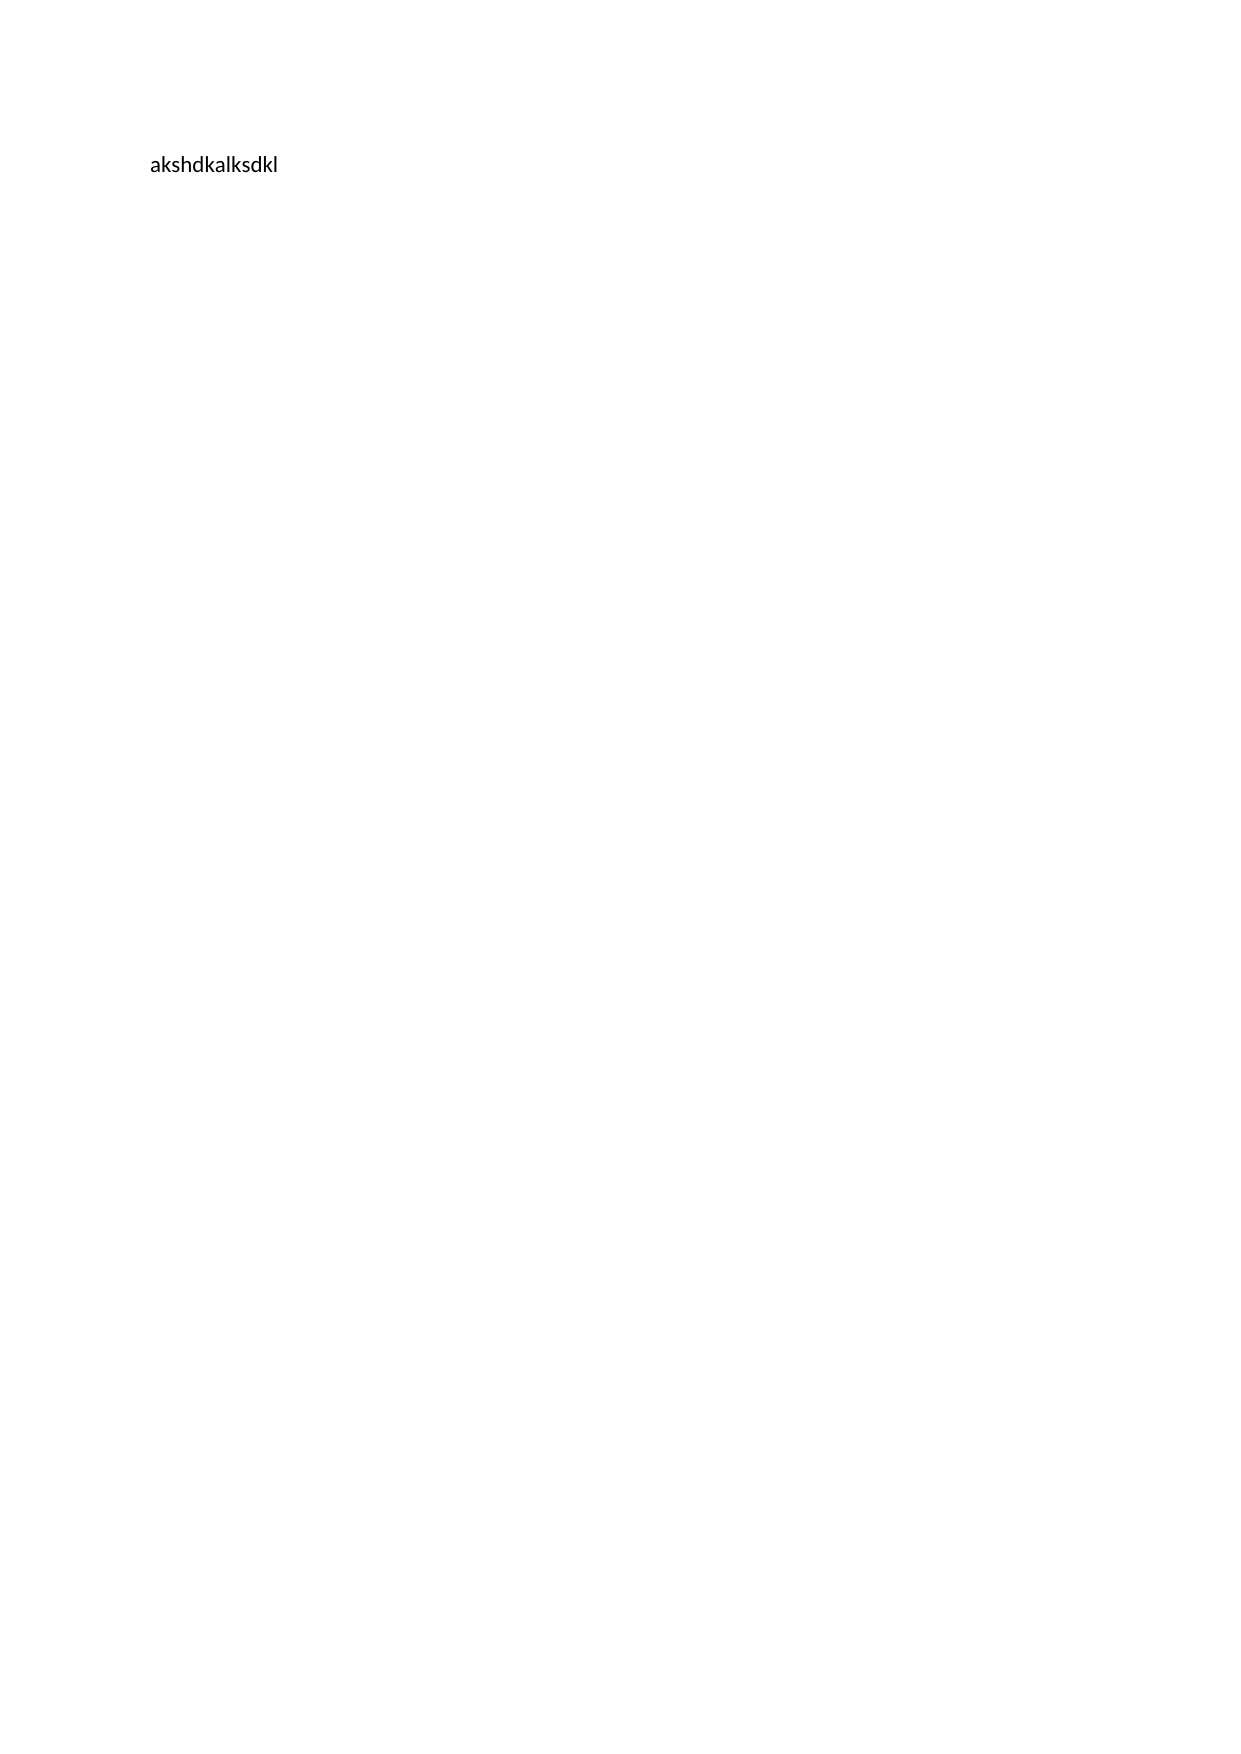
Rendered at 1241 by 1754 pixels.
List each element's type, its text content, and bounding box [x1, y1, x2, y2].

text akshdkalksdkl [150, 150, 1090, 178]
